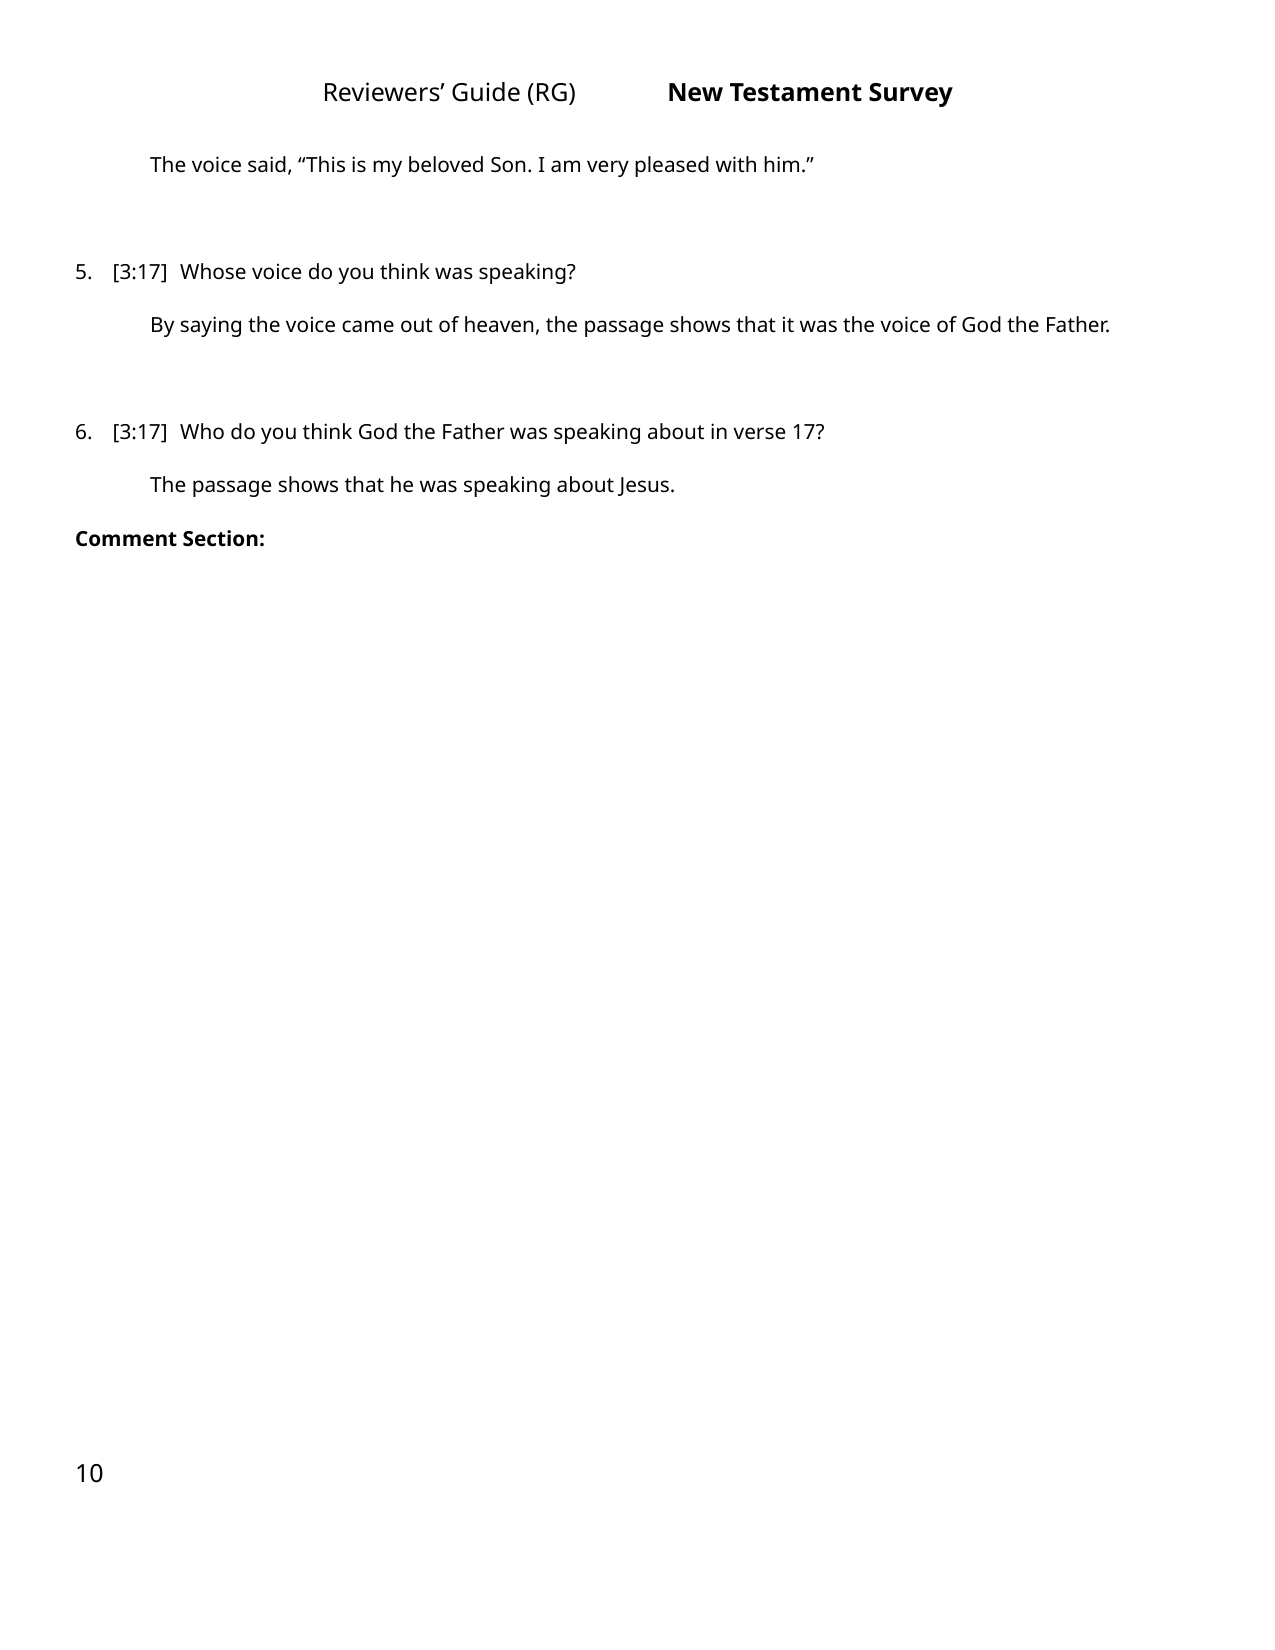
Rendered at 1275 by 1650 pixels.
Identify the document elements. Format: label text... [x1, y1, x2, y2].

text Comment Section: [75, 524, 1200, 552]
list [3:17] Who do you think God the Father was speaking about in verse 17? [75, 417, 1200, 446]
text The voice said, “This is my beloved Son. I am very pleased with him.” [150, 150, 1200, 178]
list [3:17] Whose voice do you think was speaking? [75, 257, 1200, 285]
text The passage shows that he was speaking about Jesus. [150, 471, 1200, 499]
text By saying the voice came out of heaven, the passage shows that it was the voice of God the Father. [150, 310, 1200, 339]
